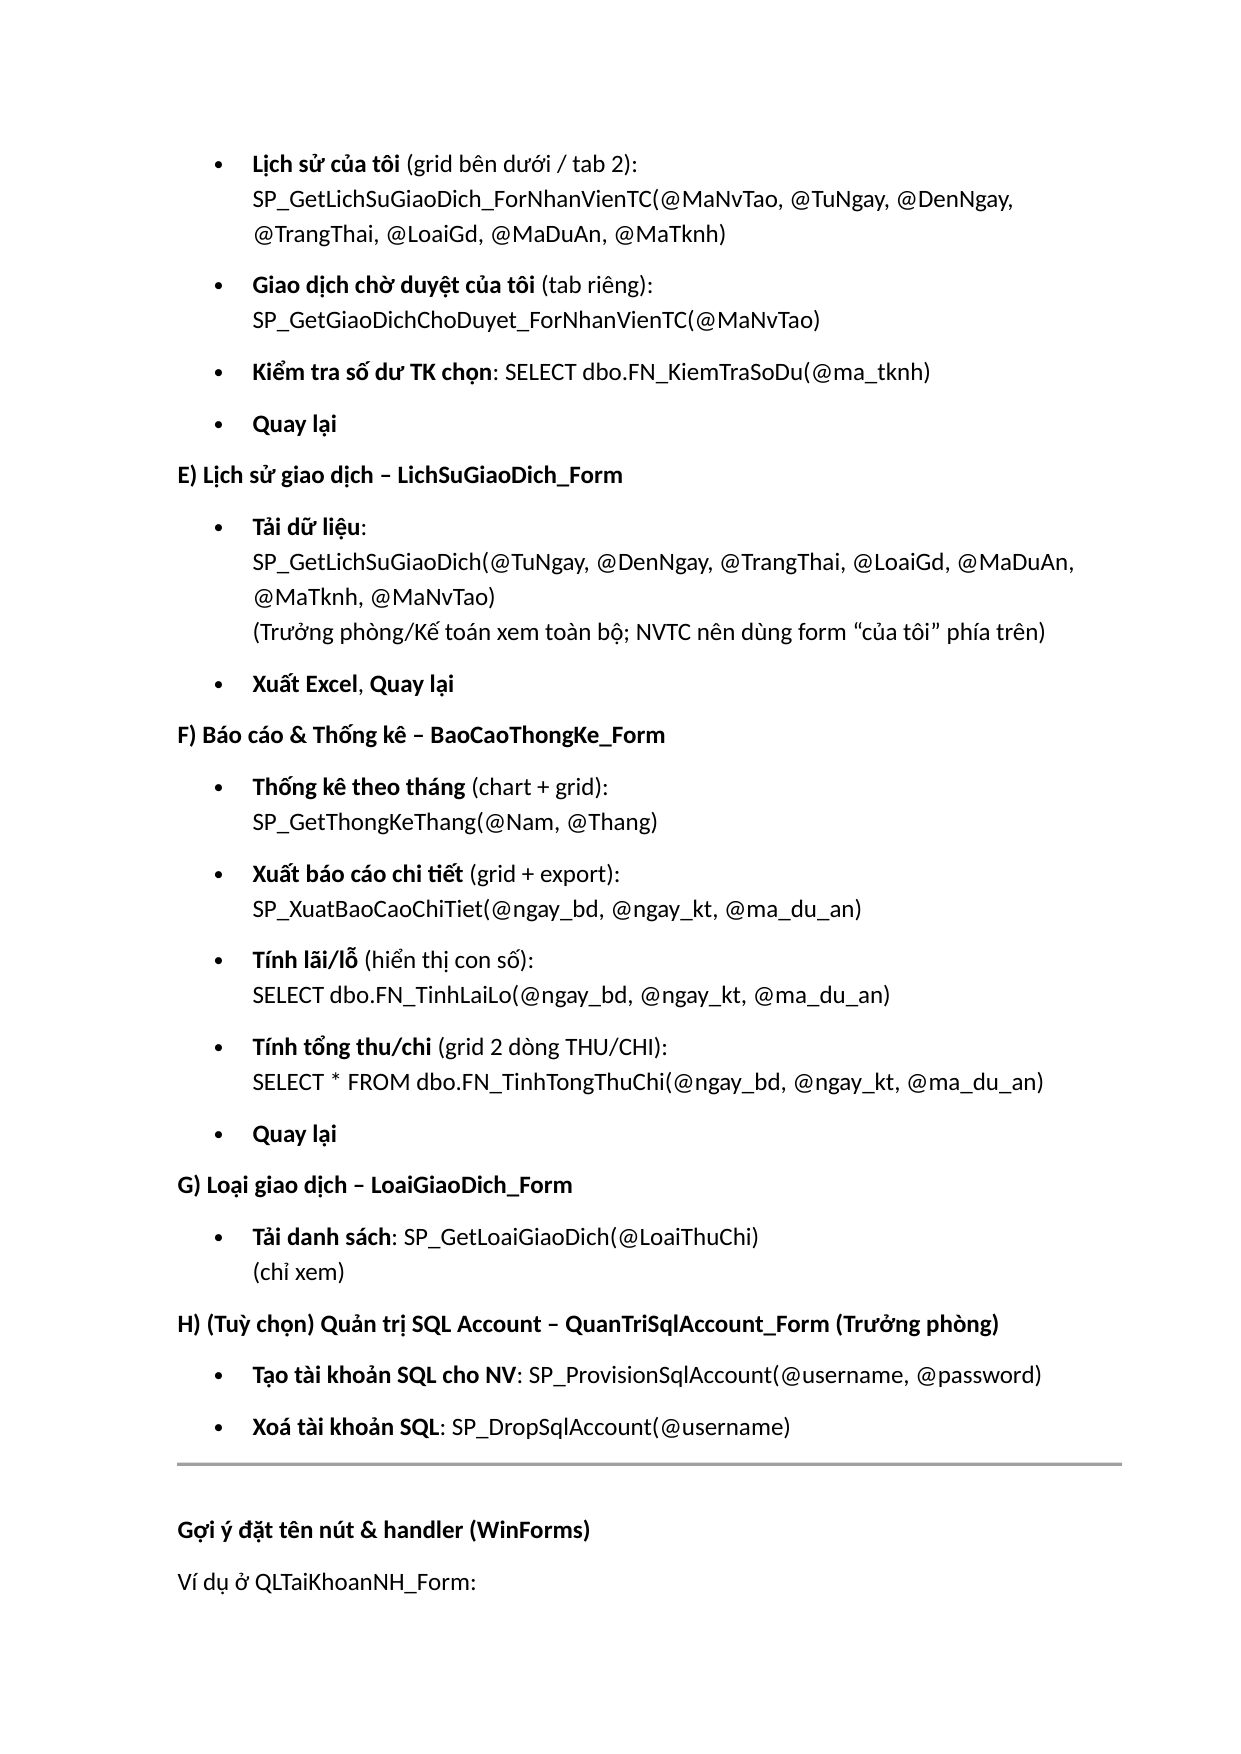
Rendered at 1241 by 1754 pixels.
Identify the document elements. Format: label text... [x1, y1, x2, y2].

list Kiểm tra số dư TK chọn: SELECT dbo.FN_KiemTraSoDu(@ma_tknh) [215, 356, 1122, 387]
list Quay lại [215, 408, 1122, 438]
list Xuất báo cáo chi tiết (grid + export): SP_XuatBaoCaoChiTiet(@ngay_bd, @ngay_kt, @ma_du_an) [215, 858, 1122, 923]
list Tải danh sách: SP_GetLoaiGiaoDich(@LoaiThuChi) (chỉ xem) [215, 1221, 1122, 1287]
list Tính lãi/lỗ (hiển thị con số): SELECT dbo.FN_TinhLaiLo(@ngay_bd, @ngay_kt, @ma_du_an) [215, 944, 1122, 1010]
list Tính tổng thu/chi (grid 2 dòng THU/CHI): SELECT * FROM dbo.FN_TinhTongThuChi(@ngay_bd, @ngay_kt, @ma_du_an) [215, 1031, 1122, 1097]
text F) Báo cáo & Thống kê – BaoCaoThongKe_Form [177, 719, 1122, 750]
text E) Lịch sử giao dịch – LichSuGiaoDich_Form [177, 459, 1122, 490]
text H) (Tuỳ chọn) Quản trị SQL Account – QuanTriSqlAccount_Form (Trưởng phòng) [177, 1308, 1122, 1338]
text Gợi ý đặt tên nút & handler (WinForms) [177, 1514, 1122, 1545]
list Thống kê theo tháng (chart + grid): SP_GetThongKeThang(@Nam, @Thang) [215, 771, 1122, 837]
list Giao dịch chờ duyệt của tôi (tab riêng): SP_GetGiaoDichChoDuyet_ForNhanVienTC(@MaNvTao) [215, 269, 1122, 335]
list Xoá tài khoản SQL: SP_DropSqlAccount(@username) [215, 1411, 1122, 1442]
list Tải dữ liệu: SP_GetLichSuGiaoDich(@TuNgay, @DenNgay, @TrangThai, @LoaiGd, @MaDuAn, @MaTknh, @MaNvTao) (Trưởng phòng/Kế toán xem toàn bộ; NVTC nên dùng form “của tôi” phía trên) [215, 511, 1122, 647]
text Ví dụ ở QLTaiKhoanNH_Form: [177, 1566, 1122, 1597]
list Tạo tài khoản SQL cho NV: SP_ProvisionSqlAccount(@username, @password) [215, 1359, 1122, 1390]
list Quay lại [215, 1118, 1122, 1148]
list Xuất Excel, Quay lại [215, 668, 1122, 698]
list Lịch sử của tôi (grid bên dưới / tab 2): SP_GetLichSuGiaoDich_ForNhanVienTC(@MaNvTao, @TuNgay, @DenNgay, @TrangThai, @LoaiGd, @MaDuAn, @MaTknh) [215, 148, 1122, 248]
text G) Loại giao dịch – LoaiGiaoDich_Form [177, 1169, 1122, 1200]
